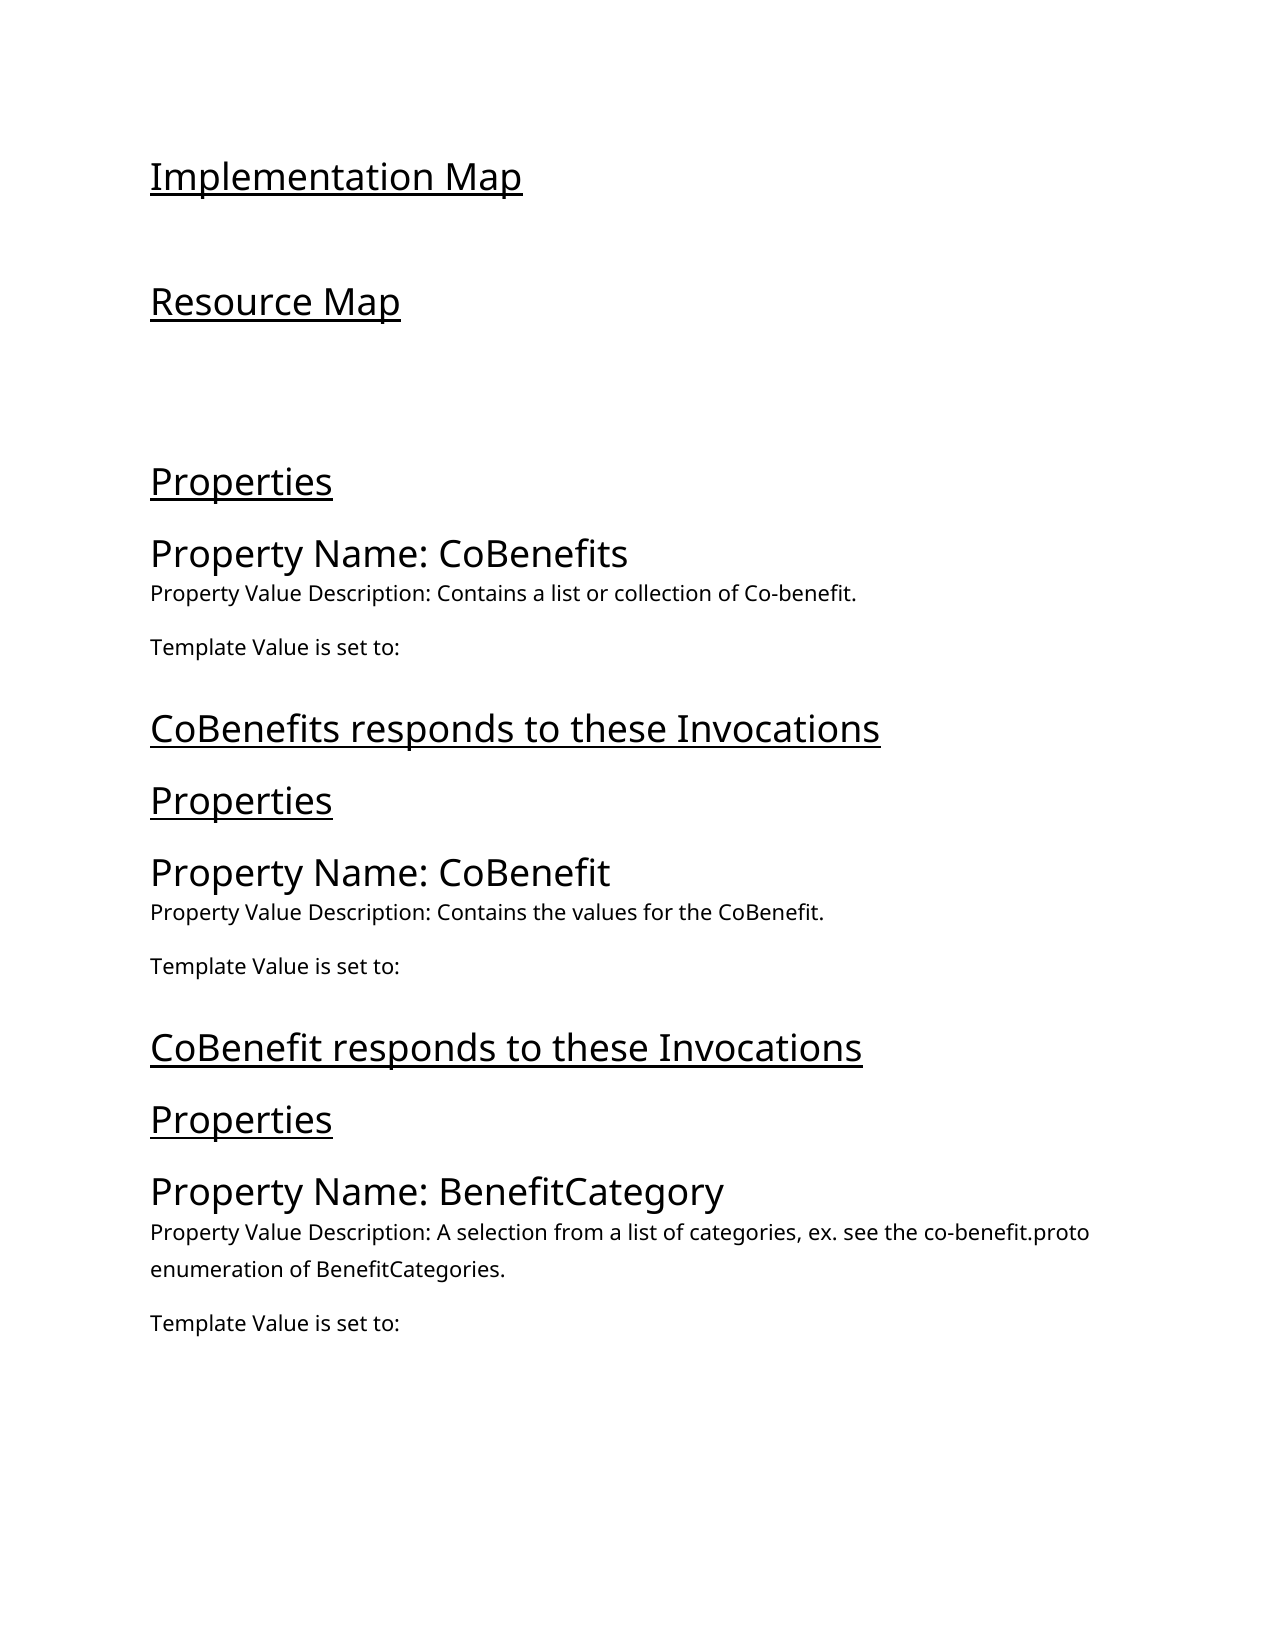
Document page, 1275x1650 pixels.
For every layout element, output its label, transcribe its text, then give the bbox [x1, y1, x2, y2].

subtitle Properties [150, 1094, 1125, 1145]
text Template Value is set to: [150, 951, 1125, 981]
text Property Value Description: A selection from a list of categories, ex. see the co-benefit.proto enumeration of BenefitCategories. [150, 1217, 1125, 1283]
text Template Value is set to: [150, 1308, 1125, 1337]
subtitle Property Name: BenefitCategory [150, 1166, 1125, 1217]
subtitle Properties [150, 455, 1125, 506]
subtitle Properties [150, 774, 1125, 826]
subtitle CoBenefits responds to these Invocations [150, 703, 1125, 754]
subtitle Property Name: CoBenefit [150, 846, 1125, 897]
subtitle Implementation Map [150, 150, 1125, 201]
text Template Value is set to: [150, 632, 1125, 662]
text Property Value Description: Contains a list or collection of Co-benefit. [150, 578, 1125, 608]
text Property Value Description: Contains the values for the CoBenefit. [150, 897, 1125, 927]
subtitle Resource Map [150, 276, 1125, 327]
subtitle Property Name: CoBenefits [150, 527, 1125, 578]
subtitle CoBenefit responds to these Invocations [150, 1022, 1125, 1073]
